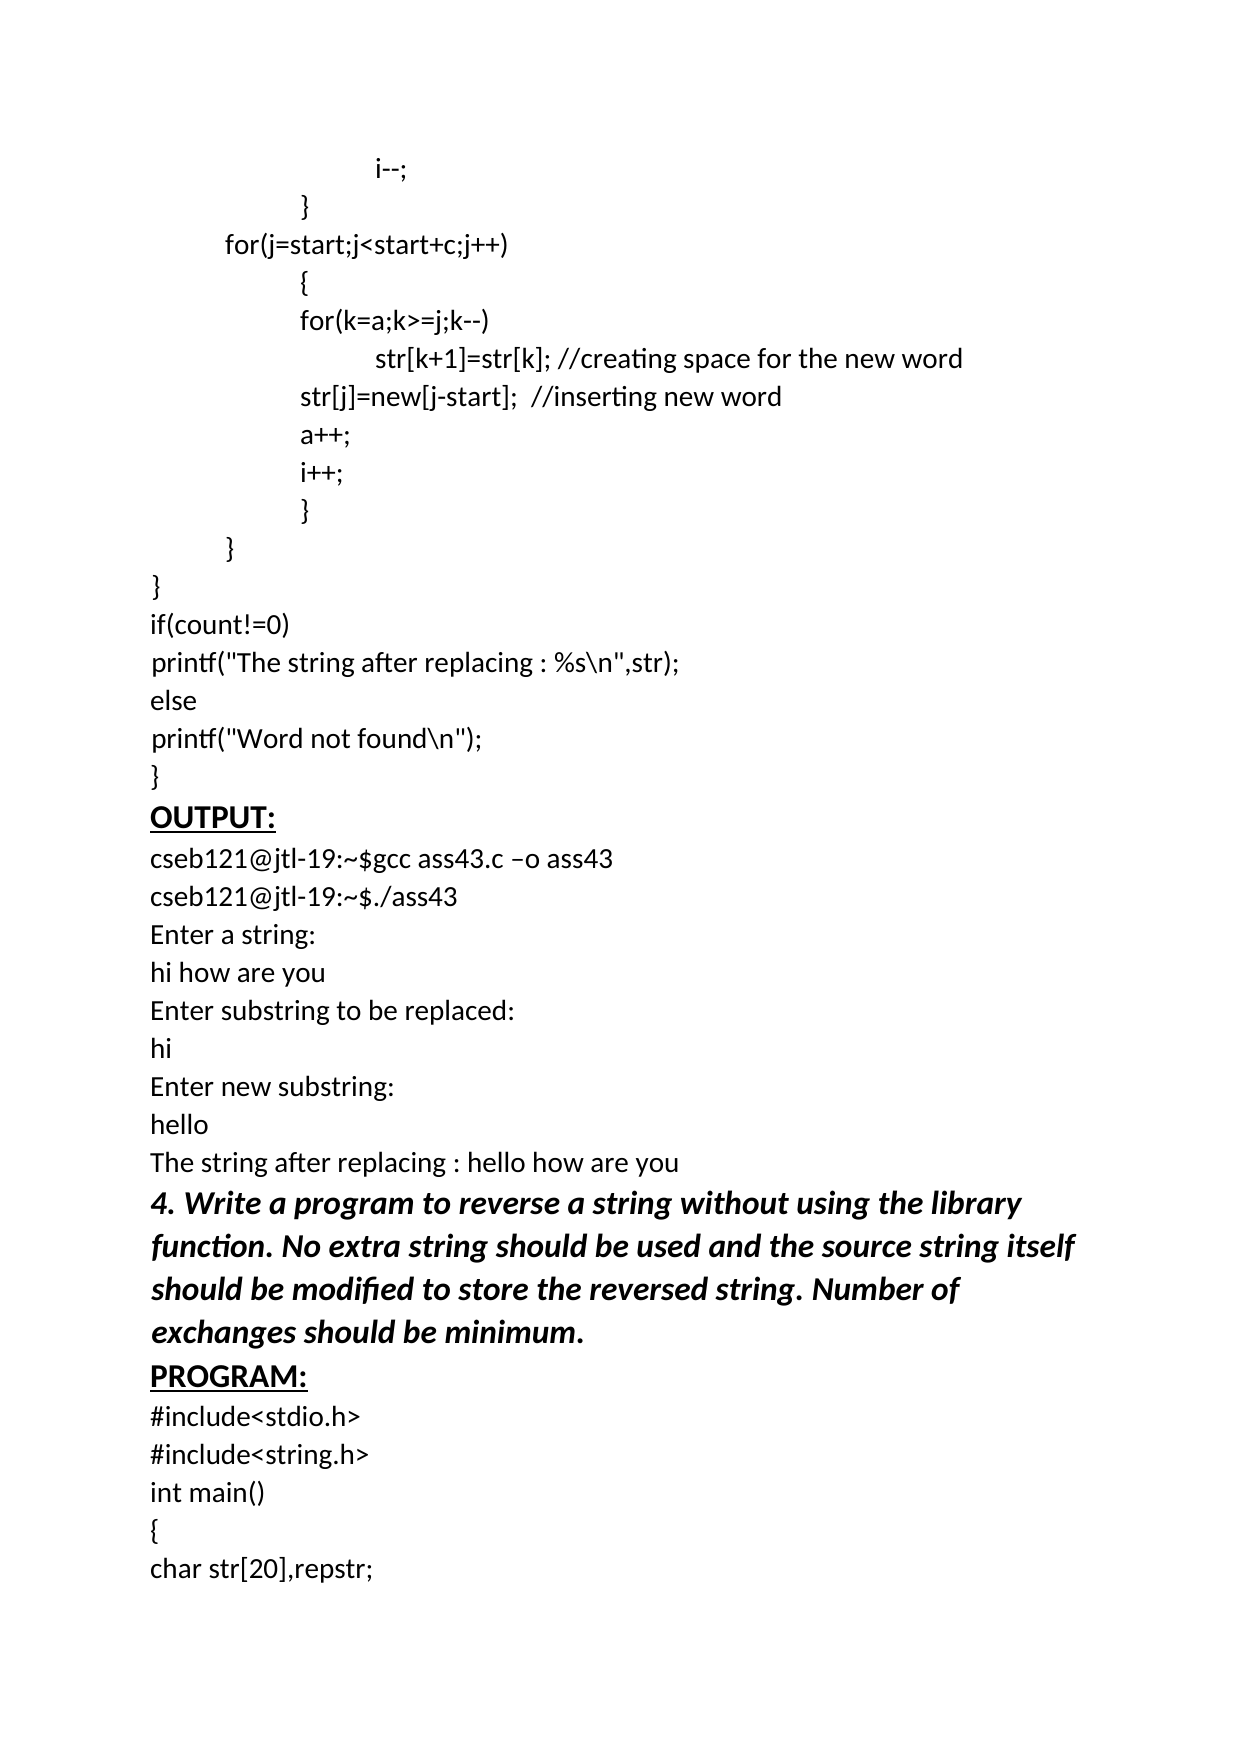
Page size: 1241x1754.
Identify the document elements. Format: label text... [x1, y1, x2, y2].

text } [150, 568, 1090, 604]
text hi how are you [150, 954, 1090, 989]
text i--; [150, 150, 1090, 186]
text int main() [150, 1474, 1090, 1510]
text { [150, 264, 1090, 300]
text PROGRAM: [150, 1355, 1090, 1396]
text Enter substring to be replaced: [150, 992, 1090, 1027]
text str[j]=new[j-start]; //inserting new word [150, 378, 1090, 414]
text #include<string.h> [150, 1436, 1090, 1472]
text Enter a string: [150, 916, 1090, 951]
text { [150, 1512, 1090, 1548]
text cseb121@jtl-19:~$./ass43 [150, 878, 1090, 913]
text if(count!=0) [150, 606, 1090, 642]
text Enter new substring: [150, 1068, 1090, 1103]
text printf("Word not found\n"); [150, 720, 1090, 756]
text a++; [150, 416, 1090, 452]
text 4. Write a program to reverse a string without using the library function. No extra string should be used and the source string itself should be modified to store the reversed string. Number of exchanges should be minimum. [150, 1182, 1090, 1352]
text cseb121@jtl-19:~$gcc ass43.c –o ass43 [150, 840, 1090, 875]
text else [150, 682, 1090, 718]
text hi [150, 1030, 1090, 1066]
text } [150, 530, 1090, 566]
text } [150, 492, 1090, 528]
text } [150, 188, 1090, 224]
text char str[20],repstr; [150, 1550, 1090, 1586]
text str[k+1]=str[k]; //creating space for the new word [150, 340, 1090, 376]
text printf("The string after replacing : %s\n",str); [150, 644, 1090, 680]
text #include<stdio.h> [150, 1398, 1090, 1434]
text for(k=a;k>=j;k--) [150, 302, 1090, 338]
text The string after replacing : hello how are you [150, 1144, 1090, 1179]
text } [150, 758, 1090, 794]
text OUTPUT: [150, 796, 1090, 837]
text i++; [150, 454, 1090, 490]
text for(j=start;j<start+c;j++) [150, 226, 1090, 262]
text hello [150, 1106, 1090, 1142]
